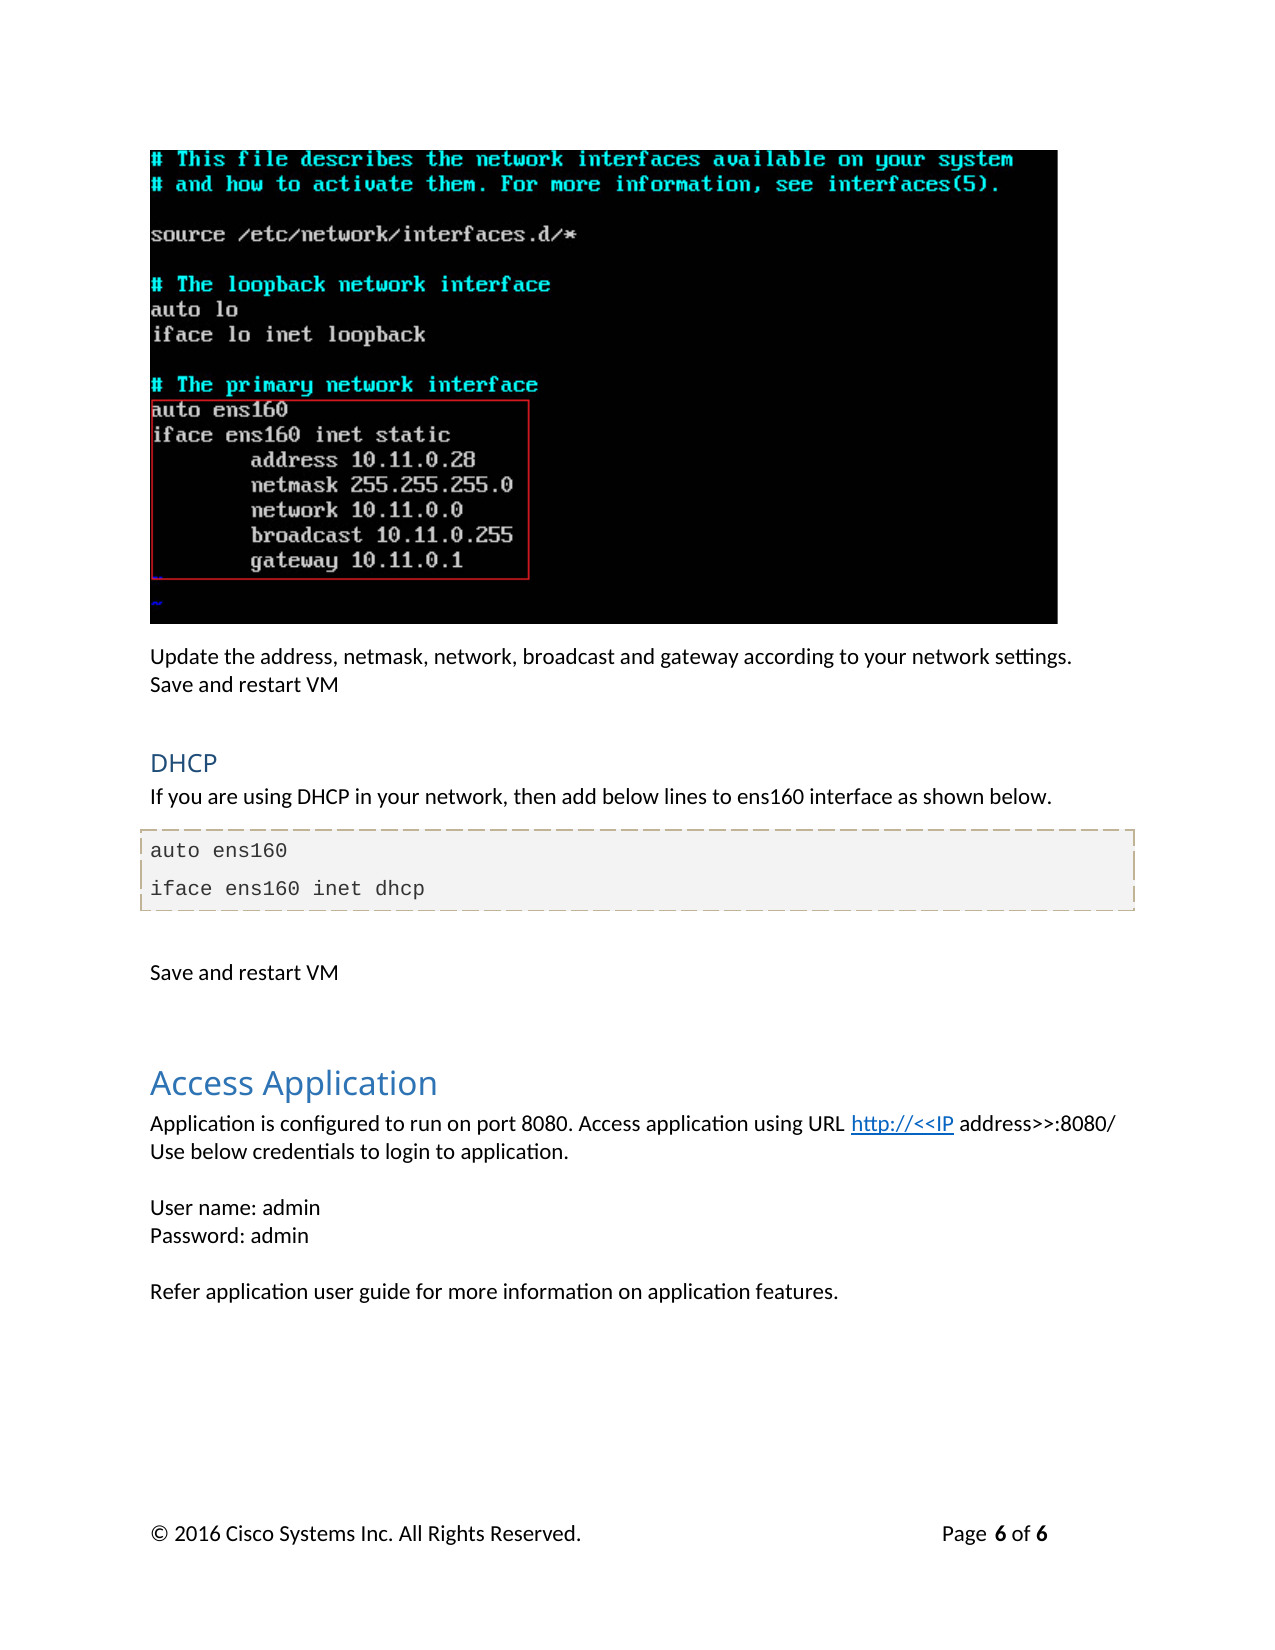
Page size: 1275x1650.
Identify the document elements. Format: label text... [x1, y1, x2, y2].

text iface ens160 inet dhcp [140, 866, 1135, 911]
text auto ens160 [140, 829, 1135, 864]
text Use below credentials to login to application. [150, 1137, 1125, 1165]
picture [150, 150, 1058, 624]
text Save and restart VM [150, 670, 1125, 698]
text Update the address, netmask, network, broadcast and gateway according to your network settings. [150, 642, 1125, 670]
text Save and restart VM [150, 958, 1125, 986]
text User name: admin [150, 1193, 1125, 1221]
text Application is configured to run on port 8080. Access application using URL http://<<IP address>>:8080/ [150, 1109, 1125, 1137]
text Refer application user guide for more information on application features. [150, 1277, 1125, 1305]
subtitle Access Application [150, 1060, 1125, 1106]
text If you are using DHCP in your network, then add below lines to ens160 interface as shown below. [150, 782, 1125, 810]
text Password: admin [150, 1221, 1125, 1249]
subtitle DHCP [150, 745, 1125, 779]
